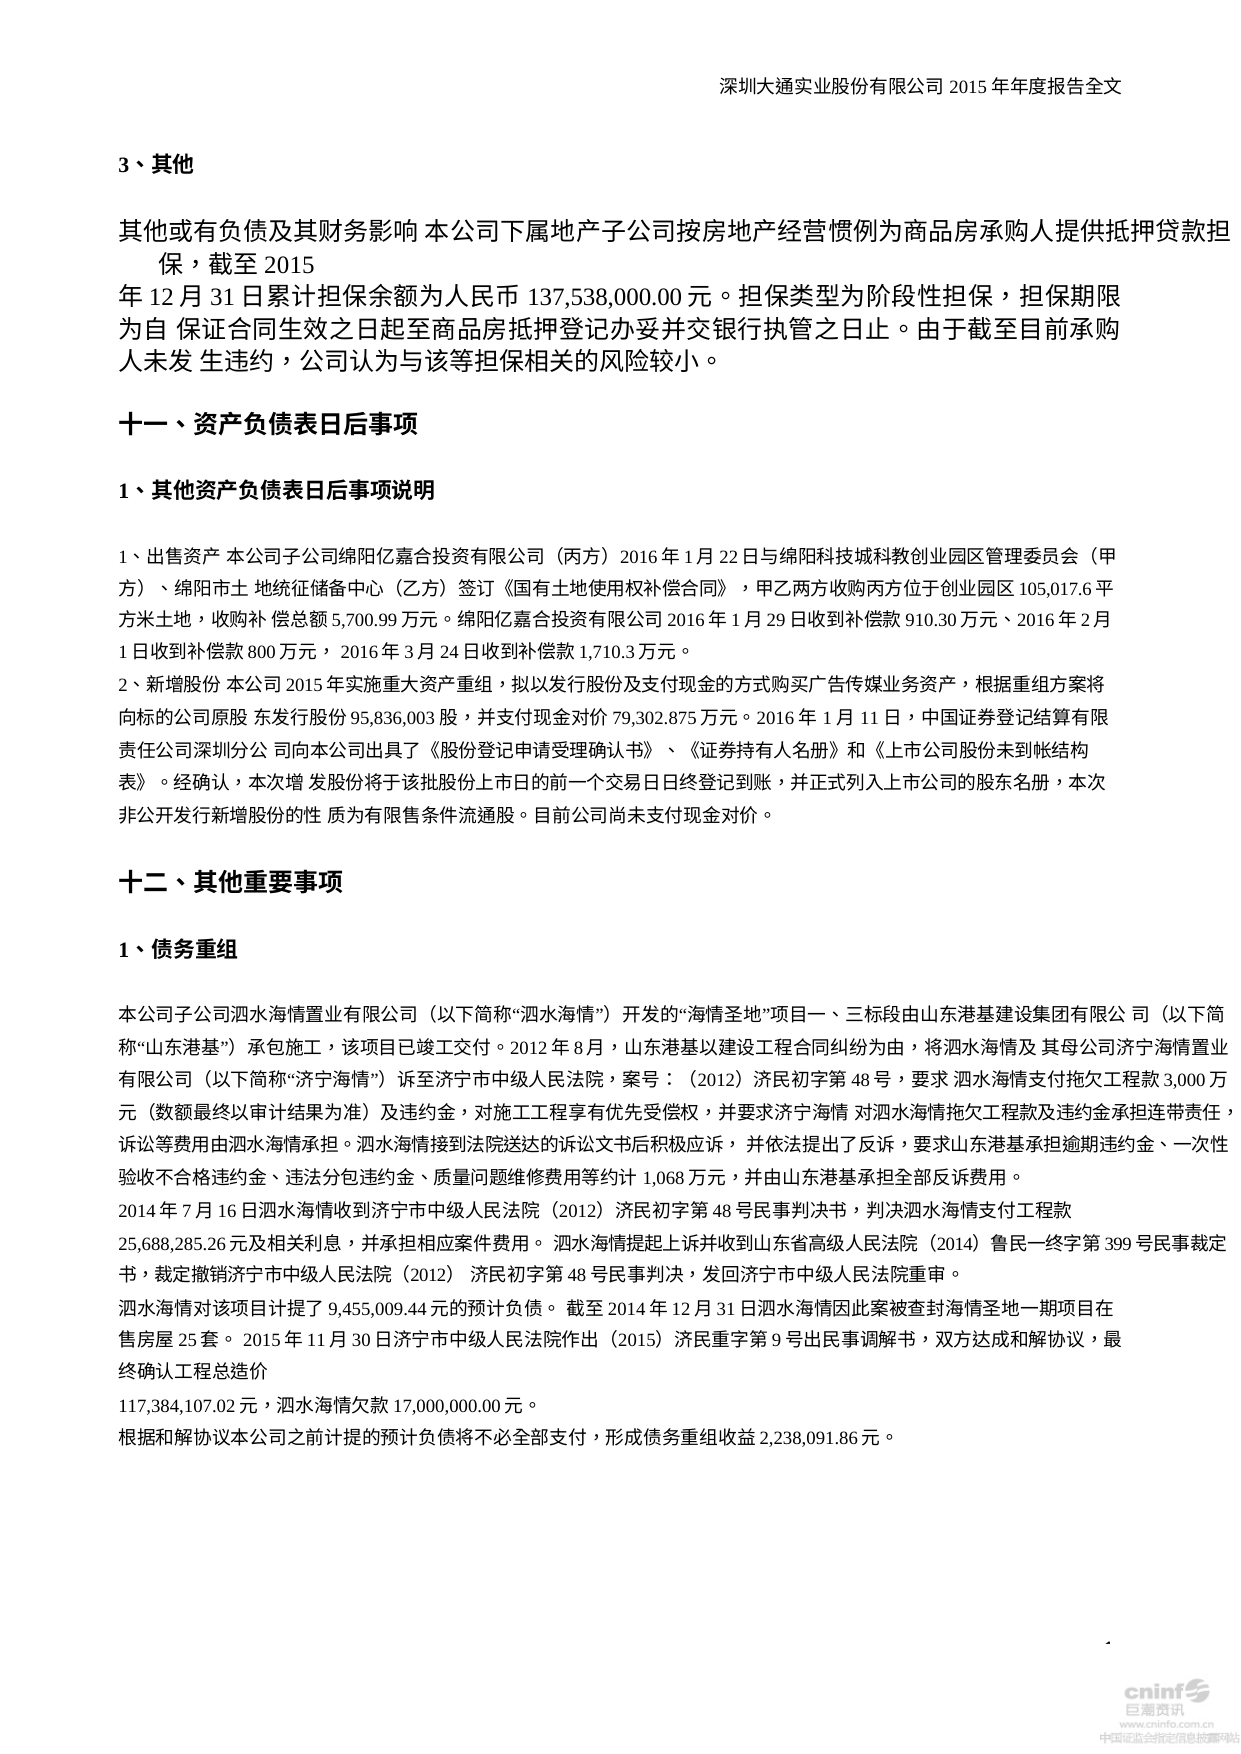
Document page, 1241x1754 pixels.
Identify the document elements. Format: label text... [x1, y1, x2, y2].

text 25,688,285.26元及相关利息，并承担相应案件费用。 泗水海情提起上诉并收到山东省高级人民法院（2014）鲁民一终字第399号民事裁定书，裁定撤销济宁市中级人民法院（2012） 济民初字第48号民事判决，发回济宁市中级人民法院重审。 [118, 1230, 1240, 1287]
subtitle 十二、其他重要事项 [118, 865, 1240, 899]
subtitle 3、其他 [118, 149, 1240, 179]
text 2、新增股份 本公司2015年实施重大资产重组，拟以发行股份及支付现金的方式购买广告传媒业务资产，根据重组方案将向标的公司原股 东发行股份95,836,003 股，并支付现金对价79,302.875万元。2016 年 1 月 11 日，中国证券登记结算有限责任公司深圳分公 司向本公司出具了《股份登记申请受理确认书》、《证券持有人名册》和《上市公司股份未到帐结构表》。经确认，本次增 发股份将于该批股份上市日的前一个交易日日终登记到账，并正式列入上市公司的股东名册，本次非公开发行新增股份的性 质为有限售条件流通股。目前公司尚未支付现金对价。 [118, 672, 1123, 828]
subtitle 1、债务重组 [118, 934, 1240, 964]
subtitle 年12月31日累计担保余额为人民币137,538,000.00元。担保类型为阶段性担保，担保期限为自 保证合同生效之日起至商品房抵押登记办妥并交银行执管之日止。由于截至目前承购人未发 生违约，公司认为与该等担保相关的风险较小。 [118, 279, 1122, 377]
subtitle 1、其他资产负债表日后事项说明 [118, 476, 1240, 505]
text 117,384,107.02元，泗水海情欠款17,000,000.00元。 [118, 1392, 1240, 1417]
text 泗水海情对该项目计提了9,455,009.44元的预计负债。 截至2014年12月31日泗水海情因此案被查封海情圣地一期项目在售房屋25套。 2015年11月30日济宁市中级人民法院作出（2015）济民重字第9号出民事调解书，双方达成和解协议，最终确认工程总造价 [118, 1295, 1123, 1384]
text 2014年7月16日泗水海情收到济宁市中级人民法院（2012）济民初字第48号民事判决书，判决泗水海情支付工程款 [118, 1198, 1240, 1223]
subtitle 其他或有负债及其财务影响 本公司下属地产子公司按房地产经营惯例为商品房承购人提供抵押贷款担保，截至2015 [118, 214, 1240, 279]
picture [1099, 1673, 1241, 1754]
text 本公司子公司泗水海情置业有限公司（以下简称“泗水海情”）开发的“海情圣地”项目一、三标段由山东港基建设集团有限公 司（以下简称“山东港基”）承包施工，该项目已竣工交付。2012年8月，山东港基以建设工程合同纠纷为由，将泗水海情及 其母公司济宁海情置业有限公司（以下简称“济宁海情”）诉至济宁市中级人民法院，案号：（2012）济民初字第48号，要求 泗水海情支付拖欠工程款3,000万元（数额最终以审计结果为准）及违约金，对施工工程享有优先受偿权，并要求济宁海情 对泗水海情拖欠工程款及违约金承担连带责任，诉讼等费用由泗水海情承担。泗水海情接到法院送达的诉讼文书后积极应诉， 并依法提出了反诉，要求山东港基承担逾期违约金、一次性验收不合格违约金、违法分包违约金、质量问题维修费用等约计 1,068万元，并由山东港基承担全部反诉费用。 [118, 1001, 1240, 1190]
text 1、出售资产 本公司子公司绵阳亿嘉合投资有限公司（丙方）2016年1月22日与绵阳科技城科教创业园区管理委员会（甲方）、绵阳市土 地统征储备中心（乙方）签订《国有土地使用权补偿合同》，甲乙两方收购丙方位于创业园区105,017.6平方米土地，收购补 偿总额5,700.99万元。绵阳亿嘉合投资有限公司2016年1月29日收到补偿款910.30万元、2016年2月1日收到补偿款800万元， 2016年3月24日收到补偿款1,710.3万元。 [118, 543, 1123, 664]
text 根据和解协议本公司之前计提的预计负债将不必全部支付，形成债务重组收益2,238,091.86元。 [118, 1424, 1240, 1449]
subtitle 十一、资产负债表日后事项 [118, 407, 1240, 441]
